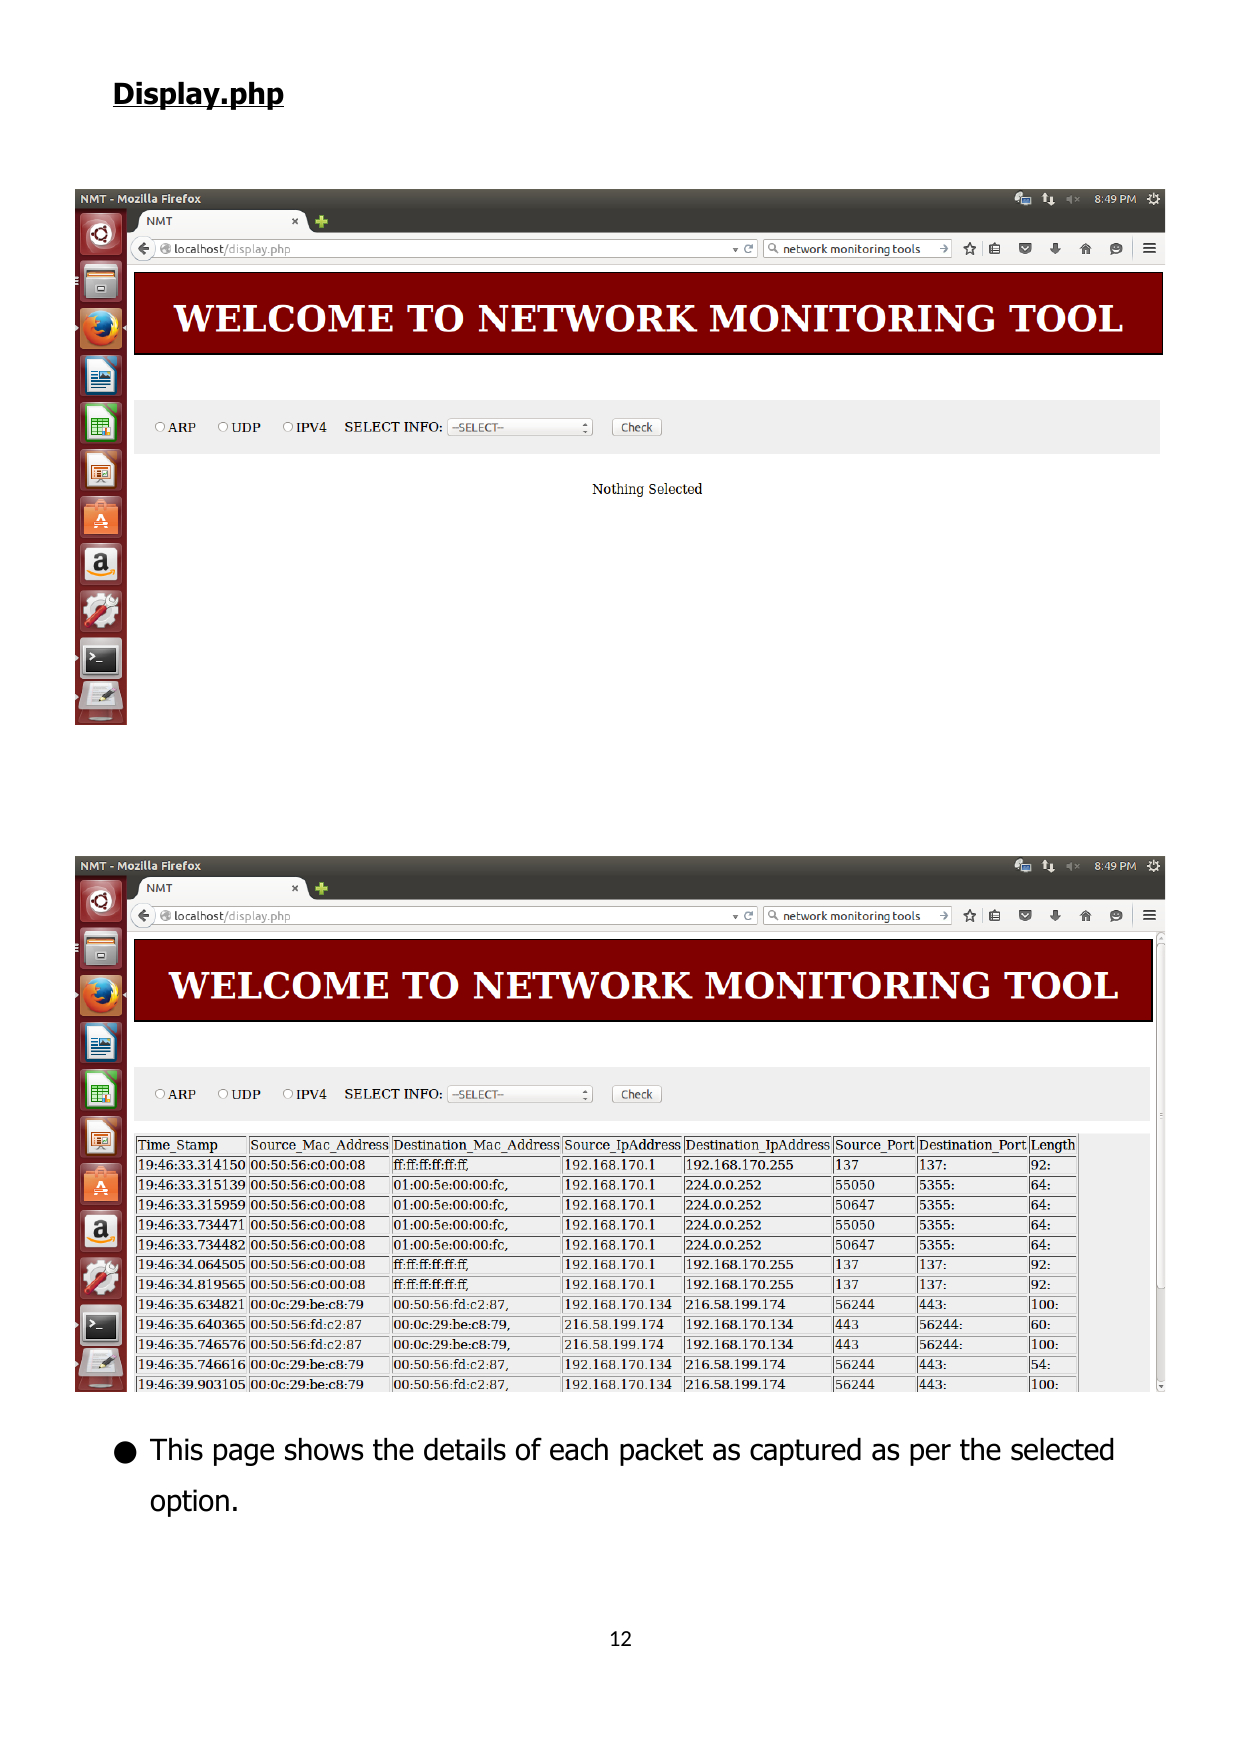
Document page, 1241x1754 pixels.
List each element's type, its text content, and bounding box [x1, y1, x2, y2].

picture [75, 856, 1166, 1392]
picture [75, 189, 1166, 725]
text Display.php [112, 75, 1165, 110]
list This page shows the details of each packet as captured as per the selected option. [112, 1417, 1165, 1517]
